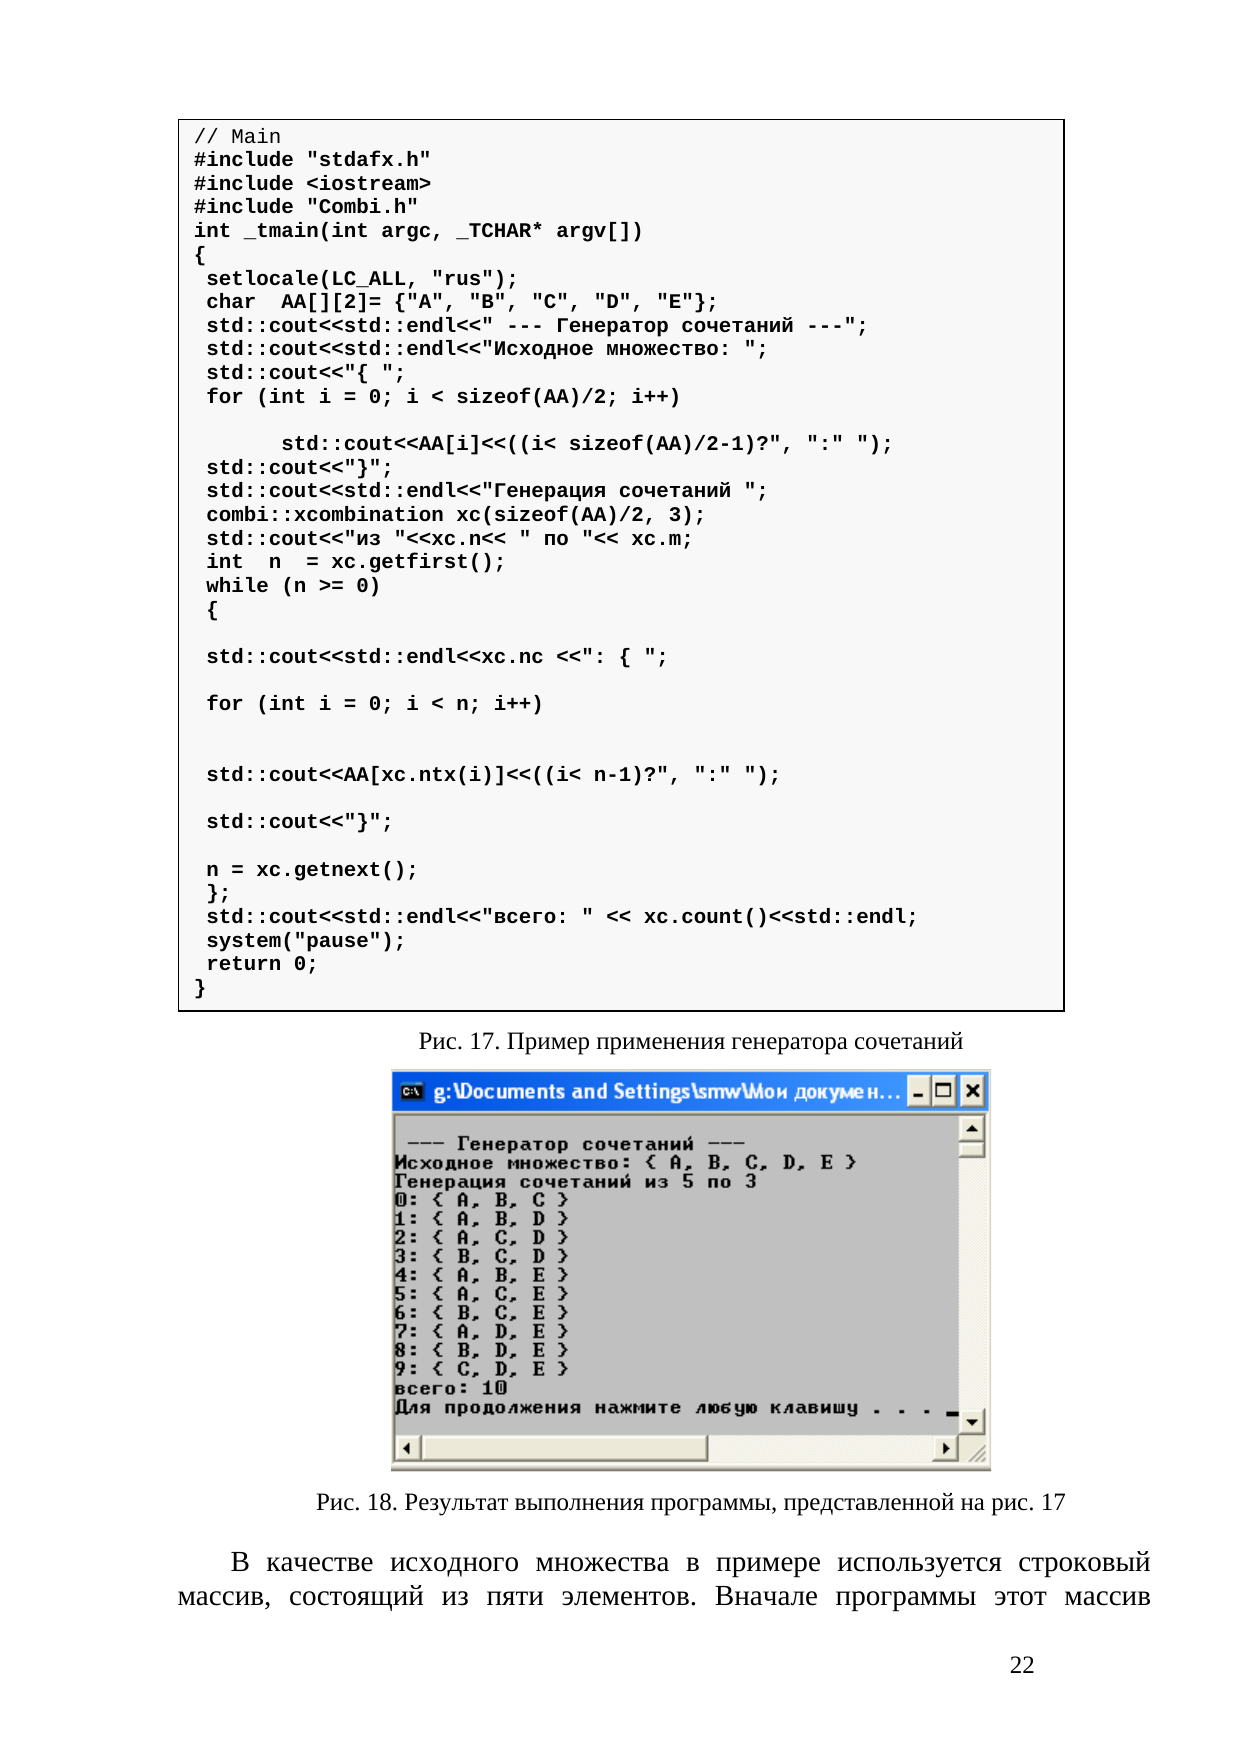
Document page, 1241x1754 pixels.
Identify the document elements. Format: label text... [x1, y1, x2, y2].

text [177, 1544, 1152, 1612]
picture [391, 1069, 992, 1473]
text Рис. 18. Результат выполнения программы, представленной на рис. 17 [177, 1487, 1152, 1516]
text Рис. 17. Пример применения генератора сочетаний [177, 1026, 1152, 1055]
